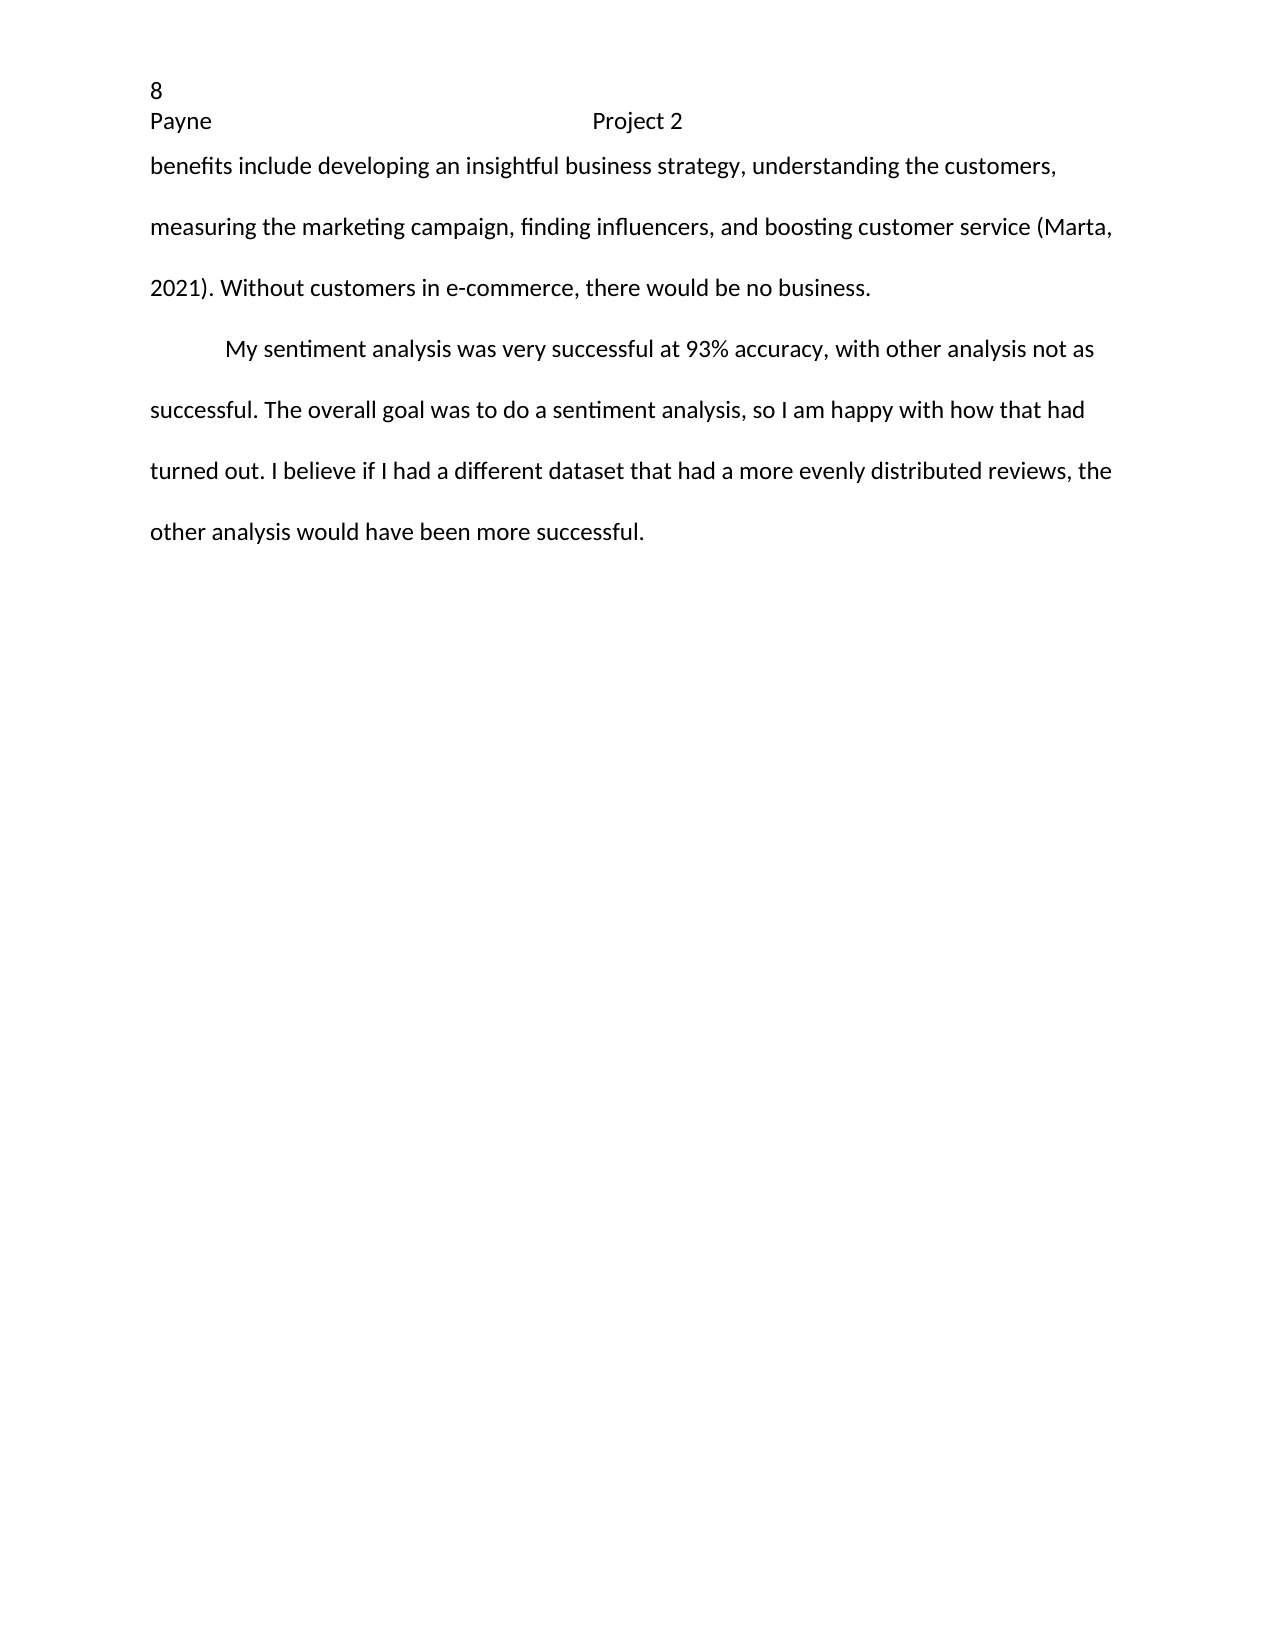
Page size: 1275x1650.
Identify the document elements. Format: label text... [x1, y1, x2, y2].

text My sentiment analysis was very successful at 93% accuracy, with other analysis not as successful. The overall goal was to do a sentiment analysis, so I am happy with how that had turned out. I believe if I had a different dataset that had a more evenly distributed reviews, the other analysis would have been more successful. [150, 333, 1125, 547]
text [150, 150, 1125, 303]
